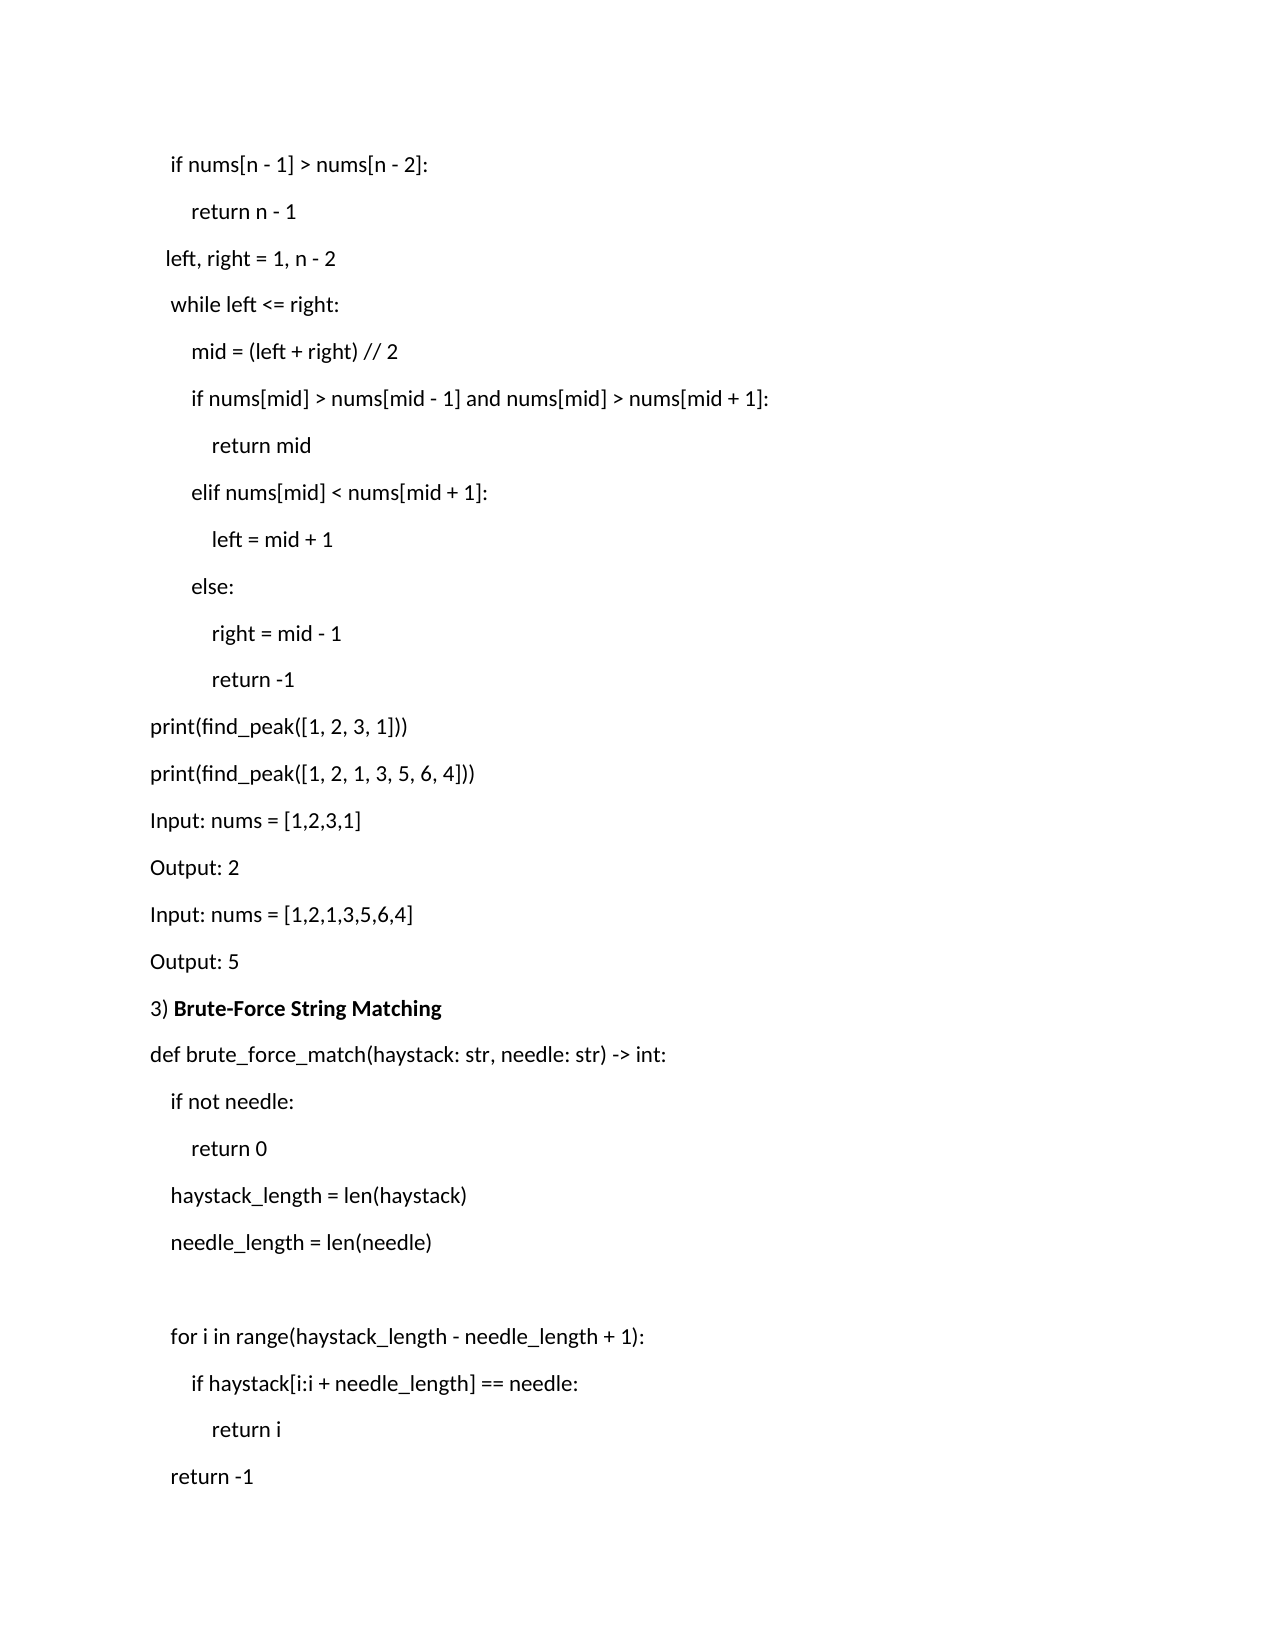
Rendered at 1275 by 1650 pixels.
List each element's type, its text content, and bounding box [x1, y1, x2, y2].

text return i [150, 1416, 1125, 1444]
text right = mid - 1 [150, 619, 1125, 647]
text left = mid + 1 [150, 525, 1125, 553]
text if nums[mid] > nums[mid - 1] and nums[mid] > nums[mid + 1]: [150, 384, 1125, 412]
text Input: nums = [1,2,1,3,5,6,4] [150, 900, 1125, 928]
text return n - 1 [150, 197, 1125, 225]
text for i in range(haystack_length - needle_length + 1): [150, 1322, 1125, 1350]
text if nums[n - 1] > nums[n - 2]: [150, 150, 1125, 178]
text return -1 [150, 666, 1125, 694]
text if haystack[i:i + needle_length] == needle: [150, 1369, 1125, 1397]
text return -1 [150, 1462, 1125, 1491]
text haystack_length = len(haystack) [150, 1181, 1125, 1209]
text left, right = 1, n - 2 [150, 244, 1125, 272]
text elif nums[mid] < nums[mid + 1]: [150, 478, 1125, 506]
text print(find_peak([1, 2, 3, 1])) [150, 712, 1125, 741]
text return 0 [150, 1134, 1125, 1162]
text mid = (left + right) // 2 [150, 337, 1125, 366]
text 3) Brute-Force String Matching [150, 994, 1125, 1022]
text Input: nums = [1,2,3,1] [150, 806, 1125, 834]
text Output: 2 [150, 853, 1125, 881]
text needle_length = len(needle) [150, 1228, 1125, 1256]
text else: [150, 572, 1125, 600]
text return mid [150, 431, 1125, 459]
text while left <= right: [150, 291, 1125, 319]
text Output: 5 [150, 947, 1125, 975]
text if not needle: [150, 1087, 1125, 1116]
text print(find_peak([1, 2, 1, 3, 5, 6, 4])) [150, 759, 1125, 787]
text def brute_force_match(haystack: str, needle: str) -> int: [150, 1041, 1125, 1069]
